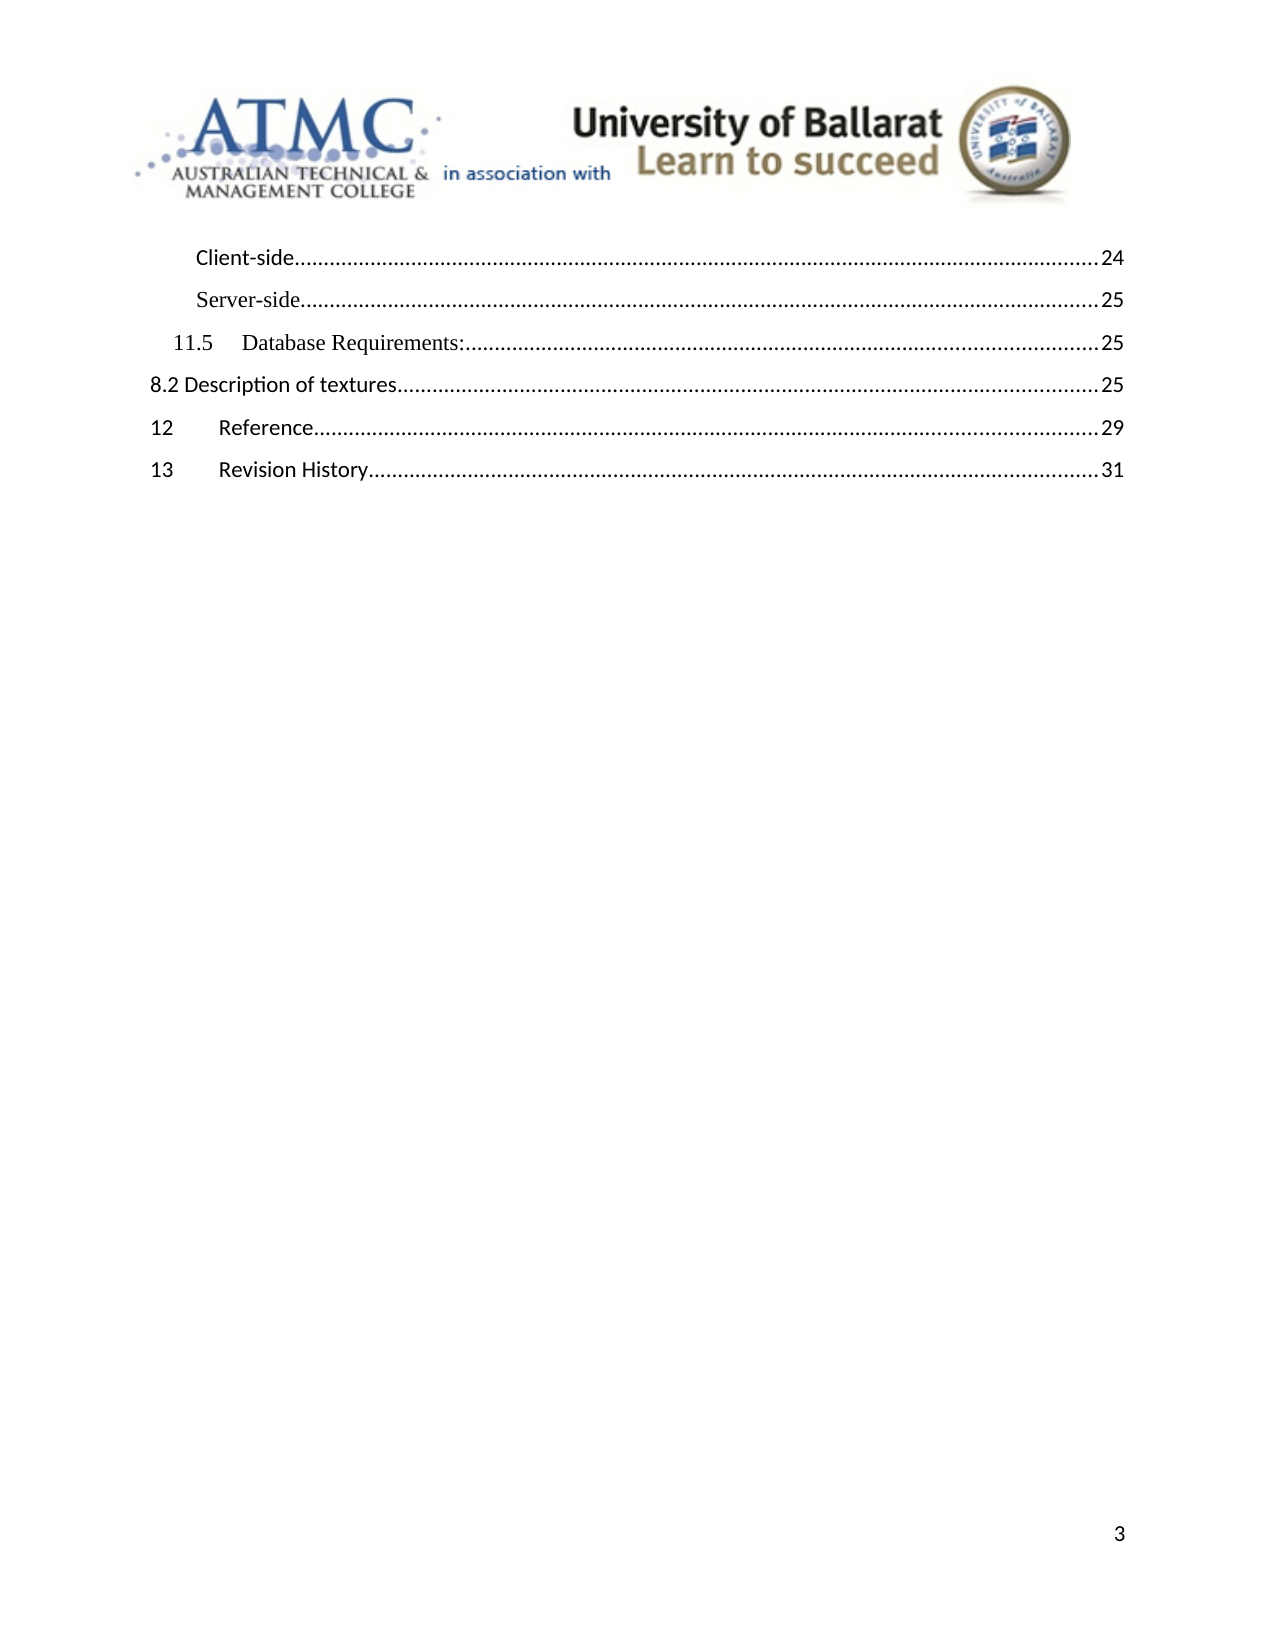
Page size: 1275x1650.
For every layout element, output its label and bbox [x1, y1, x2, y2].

picture [131, 75, 1071, 215]
